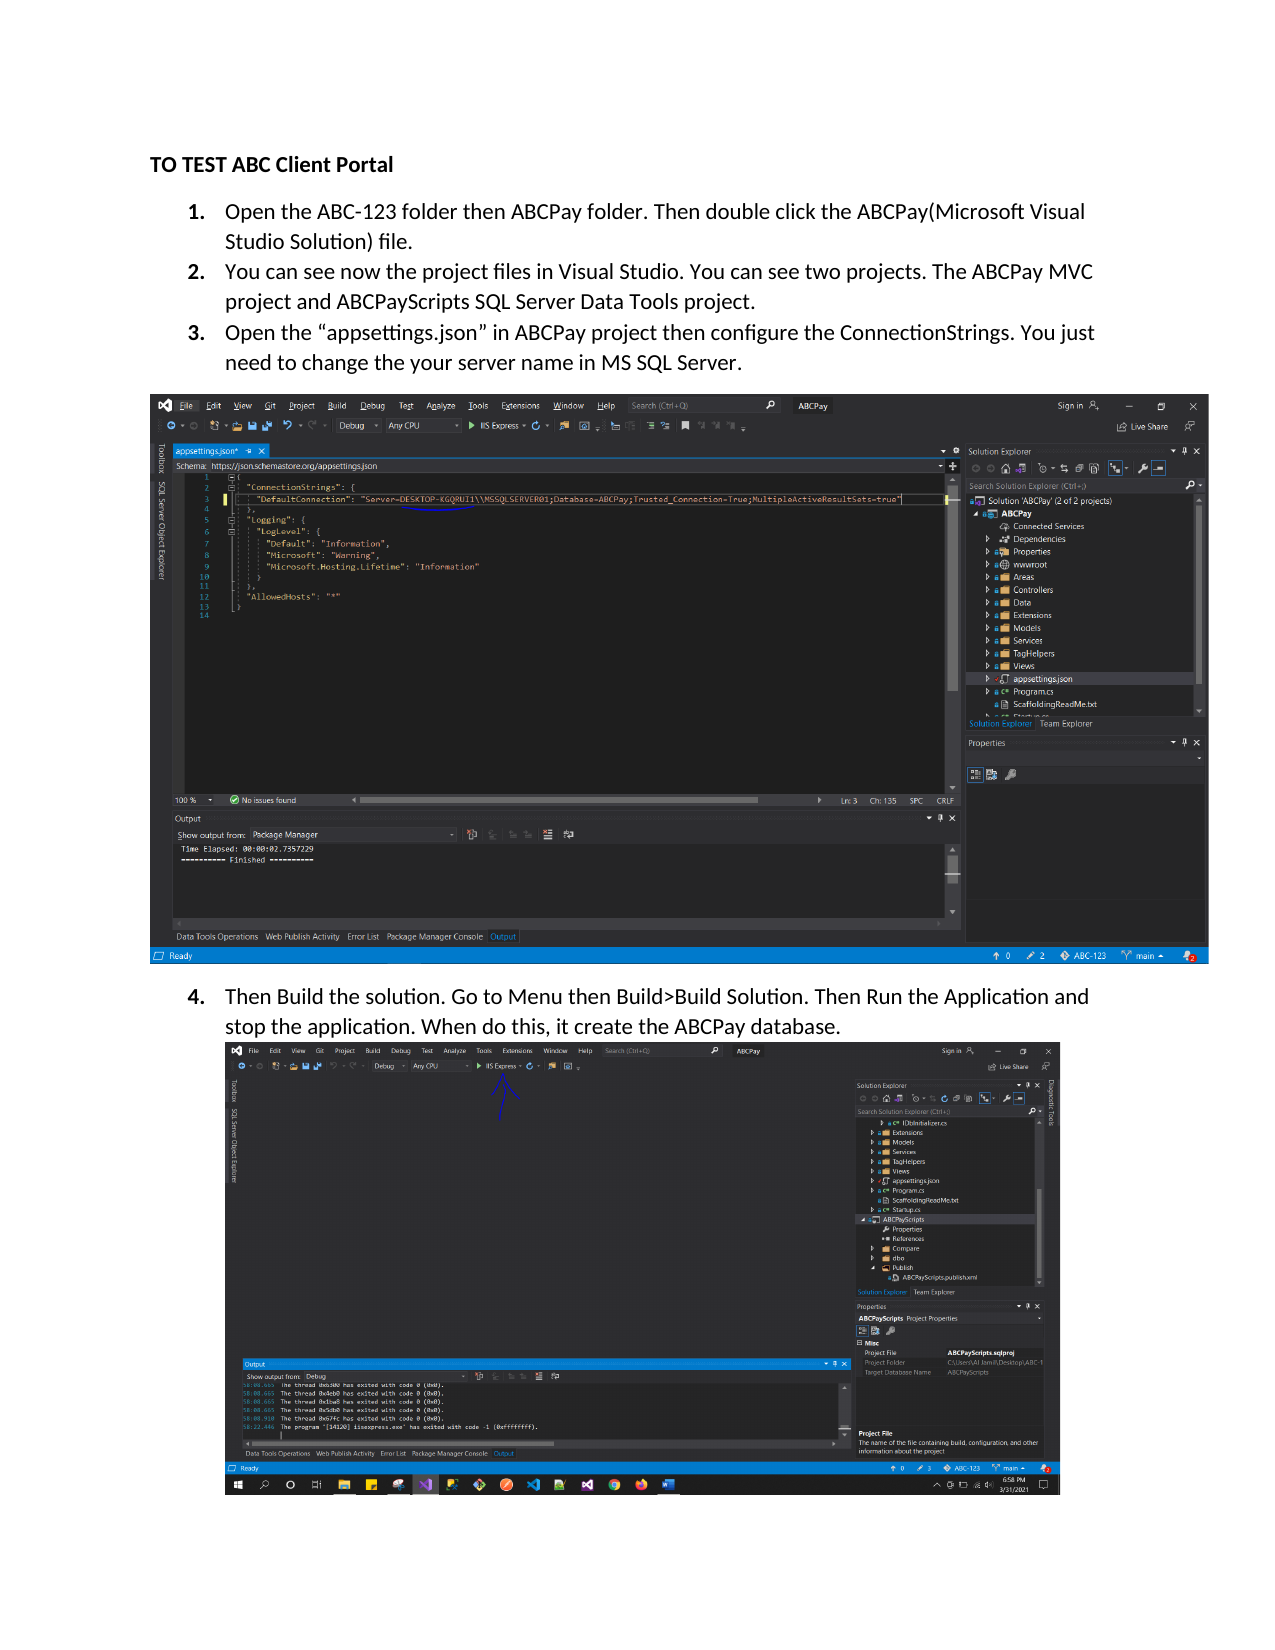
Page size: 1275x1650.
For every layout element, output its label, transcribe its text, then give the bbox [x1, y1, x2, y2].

list Open the “appsettings.json” in ABCPay project then configure the ConnectionStrings. You just need to change the your server name in MS SQL Server. [187, 318, 1125, 376]
list You can see now the project files in Visual Studio. You can see two projects. The ABCPay MVC project and ABCPayScripts SQL Server Data Tools project. [187, 257, 1125, 316]
list Open the ABC-123 folder then ABCPay folder. Then double click the ABCPay(Microsoft Visual Studio Solution) file. [187, 197, 1125, 255]
list Then Build the solution. Go to Menu then Build>Build Solution. Then Run the Application and stop the application. When do this, it create the ABCPay database. [187, 982, 1125, 1040]
picture [150, 394, 1209, 964]
text TO TEST ABC Client Portal [150, 150, 1125, 178]
picture [225, 1042, 1060, 1495]
